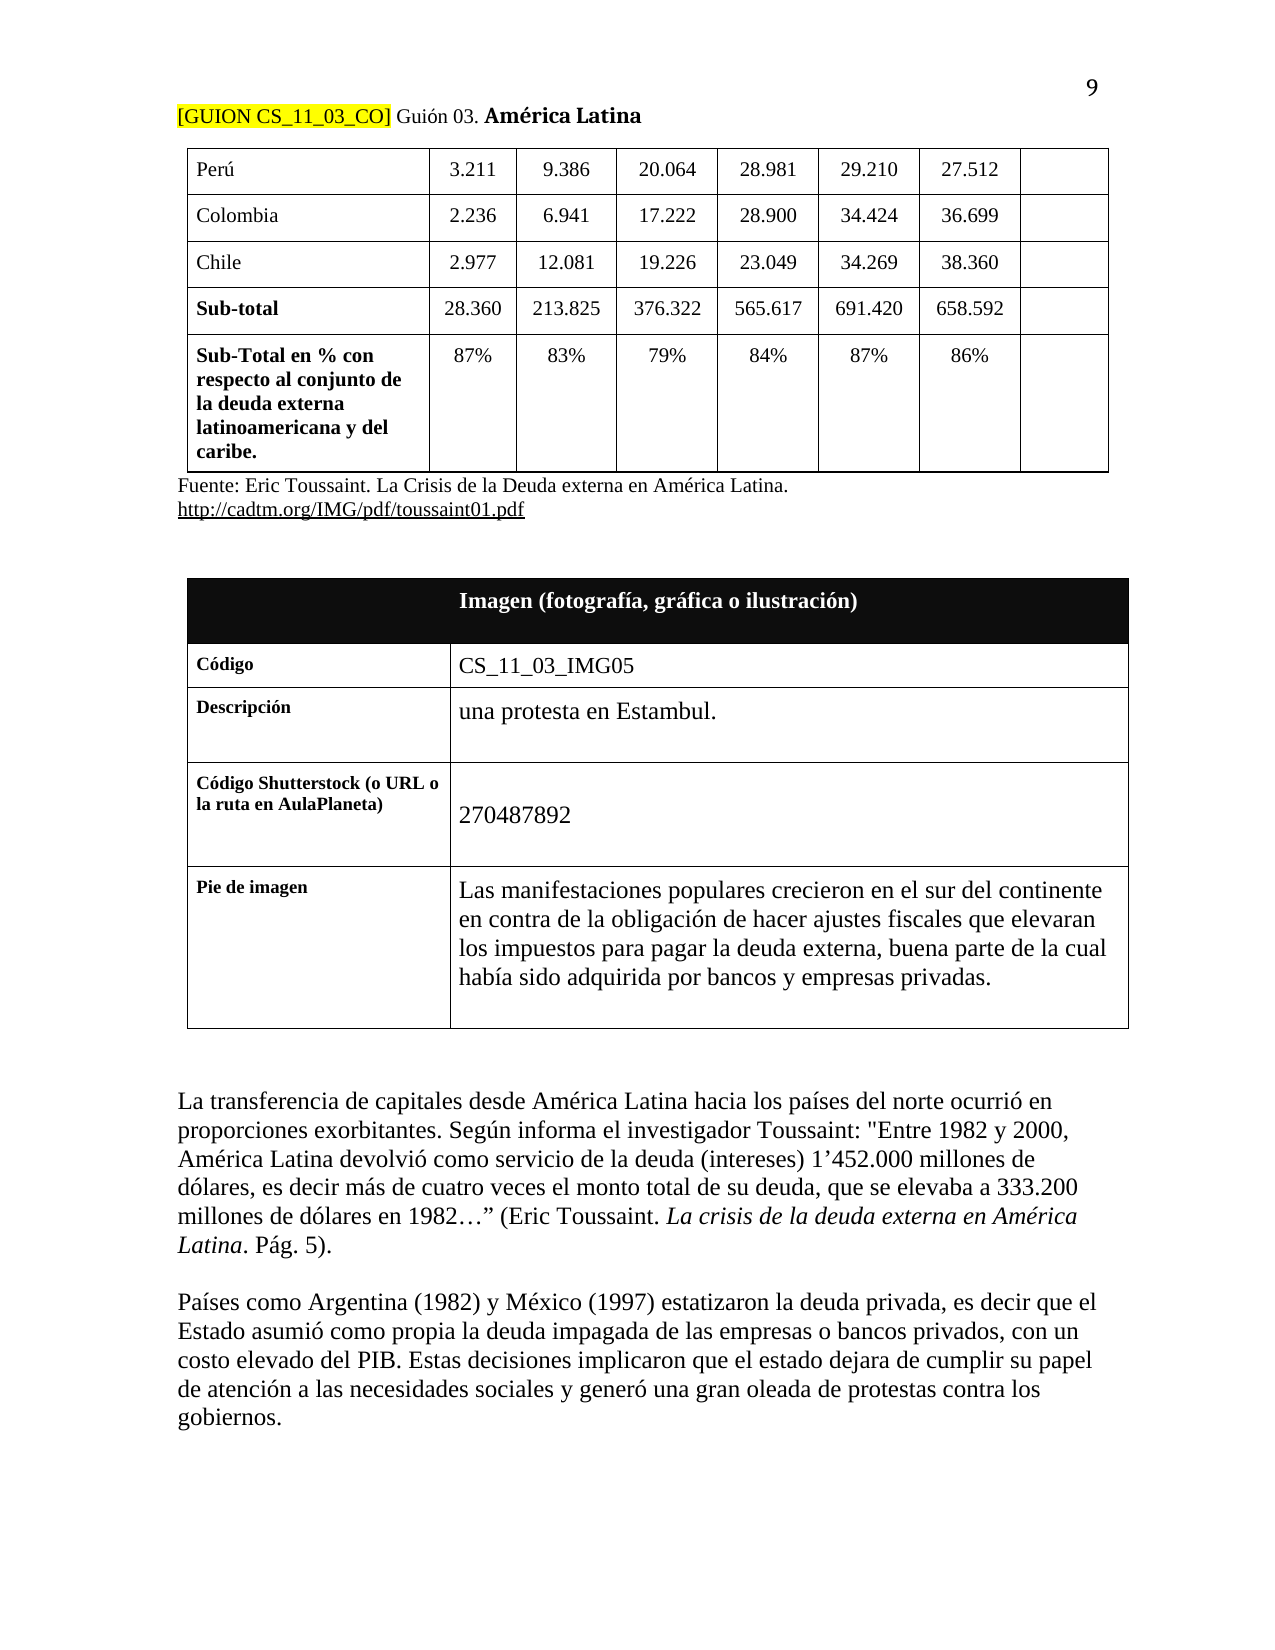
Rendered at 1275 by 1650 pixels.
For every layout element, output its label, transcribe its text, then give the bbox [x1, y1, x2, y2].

table_cell Descripción [188, 688, 450, 762]
table_cell 23.049 [718, 242, 818, 287]
text La transferencia de capitales desde América Latina hacia los países del norte ocurrió en proporciones exorbitantes. Según informa el investigador Toussaint: "Entre 1982 y 2000, América Latina devolvió como servicio de la deuda (intereses) 1’452.000 millones de dólares, es decir más de cuatro veces el monto total de su deuda, que se elevaba a 333.200 millones de dólares en 1982…” (Eric Toussaint. La crisis de la deuda externa en América Latina. Pág. 5). [177, 1086, 1098, 1259]
table_cell Pie de imagen [188, 867, 450, 1028]
table_cell 34.424 [819, 195, 919, 241]
table_cell 6.941 [517, 195, 616, 241]
table_cell Sub-total [188, 288, 429, 333]
table_cell [1021, 335, 1108, 471]
table_cell 87% [819, 335, 919, 471]
table_cell Código [188, 644, 450, 687]
table_cell 270487892 [451, 763, 1128, 866]
table_cell 20.064 [617, 149, 717, 194]
table_cell 2.236 [430, 195, 516, 241]
text Países como Argentina (1982) y México (1997) estatizaron la deuda privada, es decir que el Estado asumió como propia la deuda impagada de las empresas o bancos privados, con un costo elevado del PIB. Estas decisiones implicaron que el estado dejara de cumplir su papel de atención a las necesidades sociales y generó una gran oleada de protestas contra los gobiernos. [177, 1287, 1098, 1431]
table_cell Chile [188, 242, 429, 287]
table_cell 87% [430, 335, 516, 471]
table_cell 79% [617, 335, 717, 471]
table_cell 28.360 [430, 288, 516, 333]
table_cell Las manifestaciones populares crecieron en el sur del continente en contra de la obligación de hacer ajustes fiscales que elevaran los impuestos para pagar la deuda externa, buena parte de la cual había sido adquirida por bancos y empresas privadas. [451, 867, 1128, 1028]
table_cell 34.269 [819, 242, 919, 287]
table_cell 9.386 [517, 149, 616, 194]
table_cell 2.977 [430, 242, 516, 287]
table_cell [1021, 242, 1108, 287]
table_cell 29.210 [819, 149, 919, 194]
table_cell 86% [920, 335, 1020, 471]
table_cell 83% [517, 335, 616, 471]
table_cell 213.825 [517, 288, 616, 333]
table_cell 19.226 [617, 242, 717, 287]
text Fuente: Eric Toussaint. La Crisis de la Deuda externa en América Latina. http://cadtm.org/IMG/pdf/toussaint01.pdf [177, 472, 1098, 521]
table_header Imagen (fotografía, gráfica o ilustración) [188, 579, 1128, 643]
table_cell 84% [718, 335, 818, 471]
table_cell Perú [188, 149, 429, 194]
table_cell [1021, 149, 1108, 194]
table_cell [1021, 195, 1108, 241]
table_cell 12.081 [517, 242, 616, 287]
table_cell 17.222 [617, 195, 717, 241]
table_cell Colombia [188, 195, 429, 241]
table_cell 36.699 [920, 195, 1020, 241]
table_cell 658.592 [920, 288, 1020, 333]
table_cell 376.322 [617, 288, 717, 333]
table_cell [1021, 288, 1108, 333]
table_cell 27.512 [920, 149, 1020, 194]
table_cell 565.617 [718, 288, 818, 333]
table_cell CS_11_03_IMG05 [451, 644, 1128, 687]
table_cell Sub-Total en % con respecto al conjunto de la deuda externa latinoamericana y del caribe. [188, 335, 429, 471]
table_cell 38.360 [920, 242, 1020, 287]
table_cell 3.211 [430, 149, 516, 194]
table_cell 28.900 [718, 195, 818, 241]
table_cell 28.981 [718, 149, 818, 194]
table_cell Código Shutterstock (o URL o la ruta en AulaPlaneta) [188, 763, 450, 866]
table_cell una protesta en Estambul. [451, 688, 1128, 762]
table_cell 691.420 [819, 288, 919, 333]
